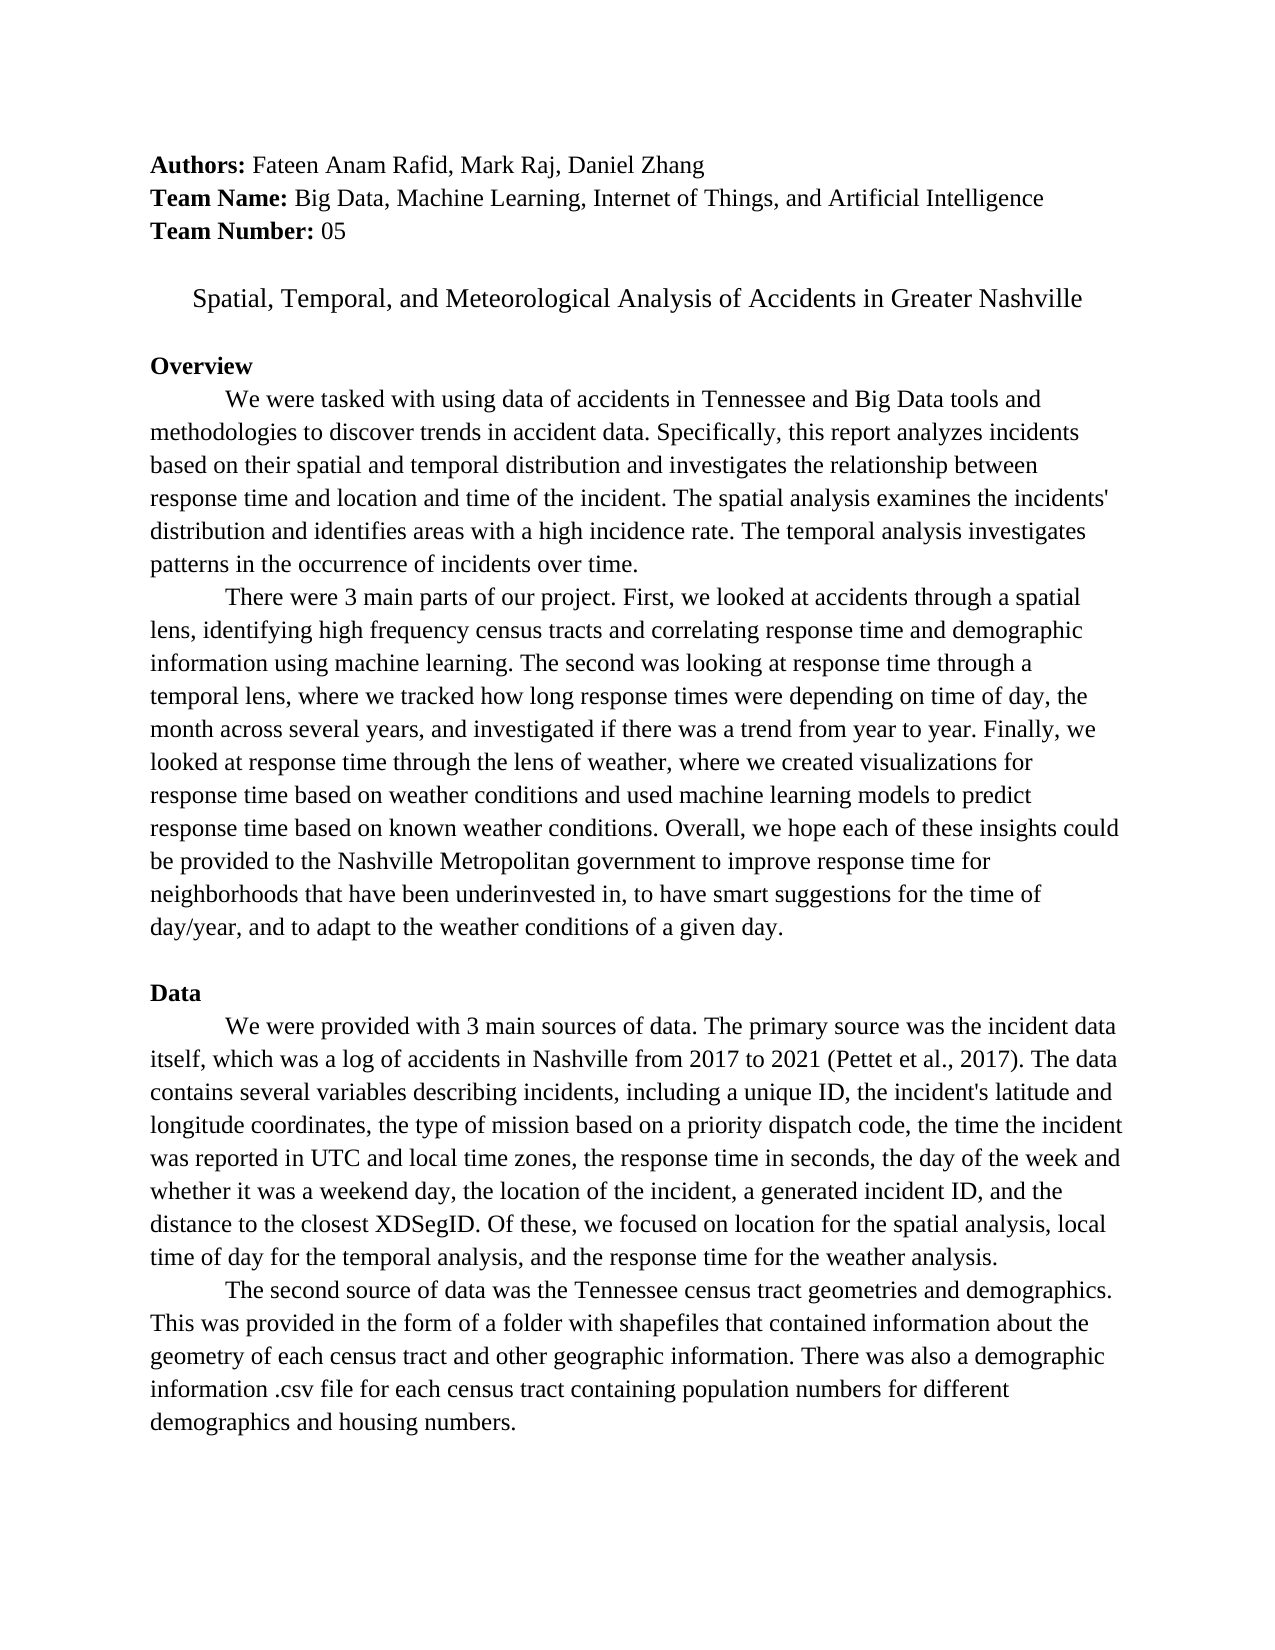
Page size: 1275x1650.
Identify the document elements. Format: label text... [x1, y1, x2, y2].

text We were provided with 3 main sources of data. The primary source was the incident data itself, which was a log of accidents in Nashville from 2017 to 2021 (Pettet et al., 2017). The data contains several variables describing incidents, including a unique ID, the incident's latitude and longitude coordinates, the type of mission based on a priority dispatch code, the time the incident was reported in UTC and local time zones, the response time in seconds, the day of the week and whether it was a weekend day, the location of the incident, a generated incident ID, and the distance to the closest XDSegID. Of these, we focused on location for the spatial analysis, local time of day for the temporal analysis, and the response time for the weather analysis. [150, 1011, 1125, 1271]
text We were tasked with using data of accidents in Tennessee and Big Data tools and methodologies to discover trends in accident data. Specifically, this report analyzes incidents based on their spatial and temporal distribution and investigates the relationship between response time and location and time of the incident. The spatial analysis examines the incidents' distribution and identifies areas with a high incidence rate. The temporal analysis investigates patterns in the occurrence of incidents over time. [150, 384, 1125, 578]
text There were 3 main parts of our project. First, we looked at accidents through a spatial lens, identifying high frequency census tracts and correlating response time and demographic information using machine learning. The second was looking at response time through a temporal lens, where we tracked how long response times were depending on time of day, the month across several years, and investigated if there was a trend from year to year. Finally, we looked at response time through the lens of weather, where we created visualizations for response time based on weather conditions and used machine learning models to predict response time based on known weather conditions. Overall, we hope each of these insights could be provided to the Nashville Metropolitan government to improve response time for neighborhoods that have been underinvested in, to have smart suggestions for the time of day/year, and to adapt to the weather conditions of a given day. [150, 582, 1125, 941]
text Spatial, Temporal, and Meteorological Analysis of Accidents in Greater Nashville [150, 282, 1125, 313]
text Data [150, 978, 1125, 1007]
text Team Number: 05 [150, 216, 1125, 245]
text Authors: Fateen Anam Rafid, Mark Raj, Daniel Zhang [150, 150, 1125, 179]
text Overview [150, 351, 1125, 379]
text Team Name: Big Data, Machine Learning, Internet of Things, and Artificial Intelligence [150, 183, 1125, 212]
text The second source of data was the Tennessee census tract geometries and demographics. This was provided in the form of a folder with shapefiles that contained information about the geometry of each census tract and other geographic information. There was also a demographic information .csv file for each census tract containing population numbers for different demographics and housing numbers. [150, 1275, 1125, 1436]
